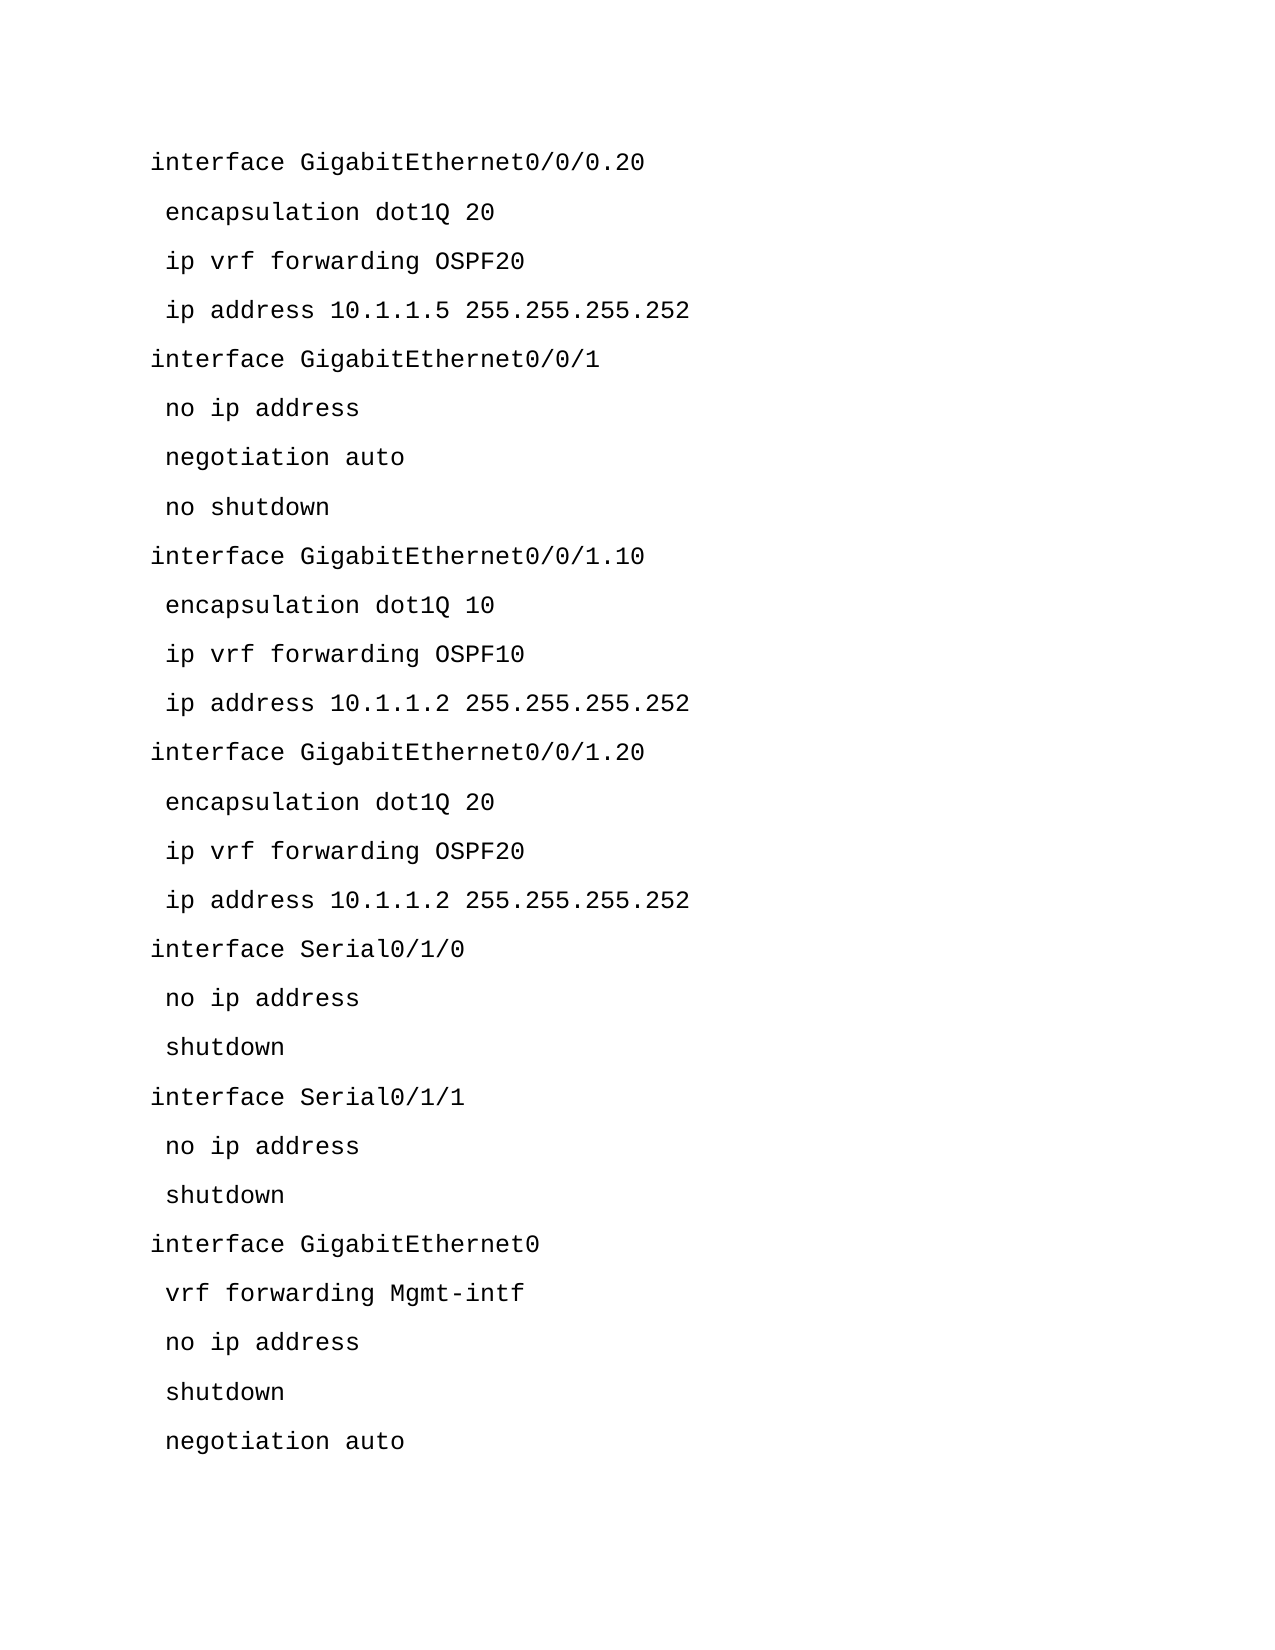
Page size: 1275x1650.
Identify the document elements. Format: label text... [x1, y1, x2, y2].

text negotiation auto [150, 445, 1125, 473]
text interface GigabitEthernet0/0/1.20 [150, 740, 1125, 768]
text interface Serial0/1/0 [150, 937, 1125, 965]
text encapsulation dot1Q 20 [150, 199, 1125, 227]
text encapsulation dot1Q 10 [150, 592, 1125, 621]
text vrf forwarding Mgmt-intf [150, 1281, 1125, 1309]
text ip address 10.1.1.5 255.255.255.252 [150, 297, 1125, 326]
text interface Serial0/1/1 [150, 1084, 1125, 1112]
text encapsulation dot1Q 20 [150, 789, 1125, 817]
text shutdown [150, 1035, 1125, 1063]
text no ip address [150, 1330, 1125, 1358]
text negotiation auto [150, 1428, 1125, 1457]
text ip vrf forwarding OSPF10 [150, 642, 1125, 670]
text no ip address [150, 986, 1125, 1014]
text ip address 10.1.1.2 255.255.255.252 [150, 691, 1125, 719]
text interface GigabitEthernet0/0/1.10 [150, 543, 1125, 572]
text interface GigabitEthernet0 [150, 1232, 1125, 1260]
text interface GigabitEthernet0/0/0.20 [150, 150, 1125, 178]
text shutdown [150, 1182, 1125, 1211]
text ip vrf forwarding OSPF20 [150, 248, 1125, 277]
text no shutdown [150, 494, 1125, 522]
text interface GigabitEthernet0/0/1 [150, 347, 1125, 375]
text shutdown [150, 1379, 1125, 1407]
text no ip address [150, 396, 1125, 424]
text ip vrf forwarding OSPF20 [150, 838, 1125, 867]
text ip address 10.1.1.2 255.255.255.252 [150, 887, 1125, 916]
text no ip address [150, 1133, 1125, 1162]
